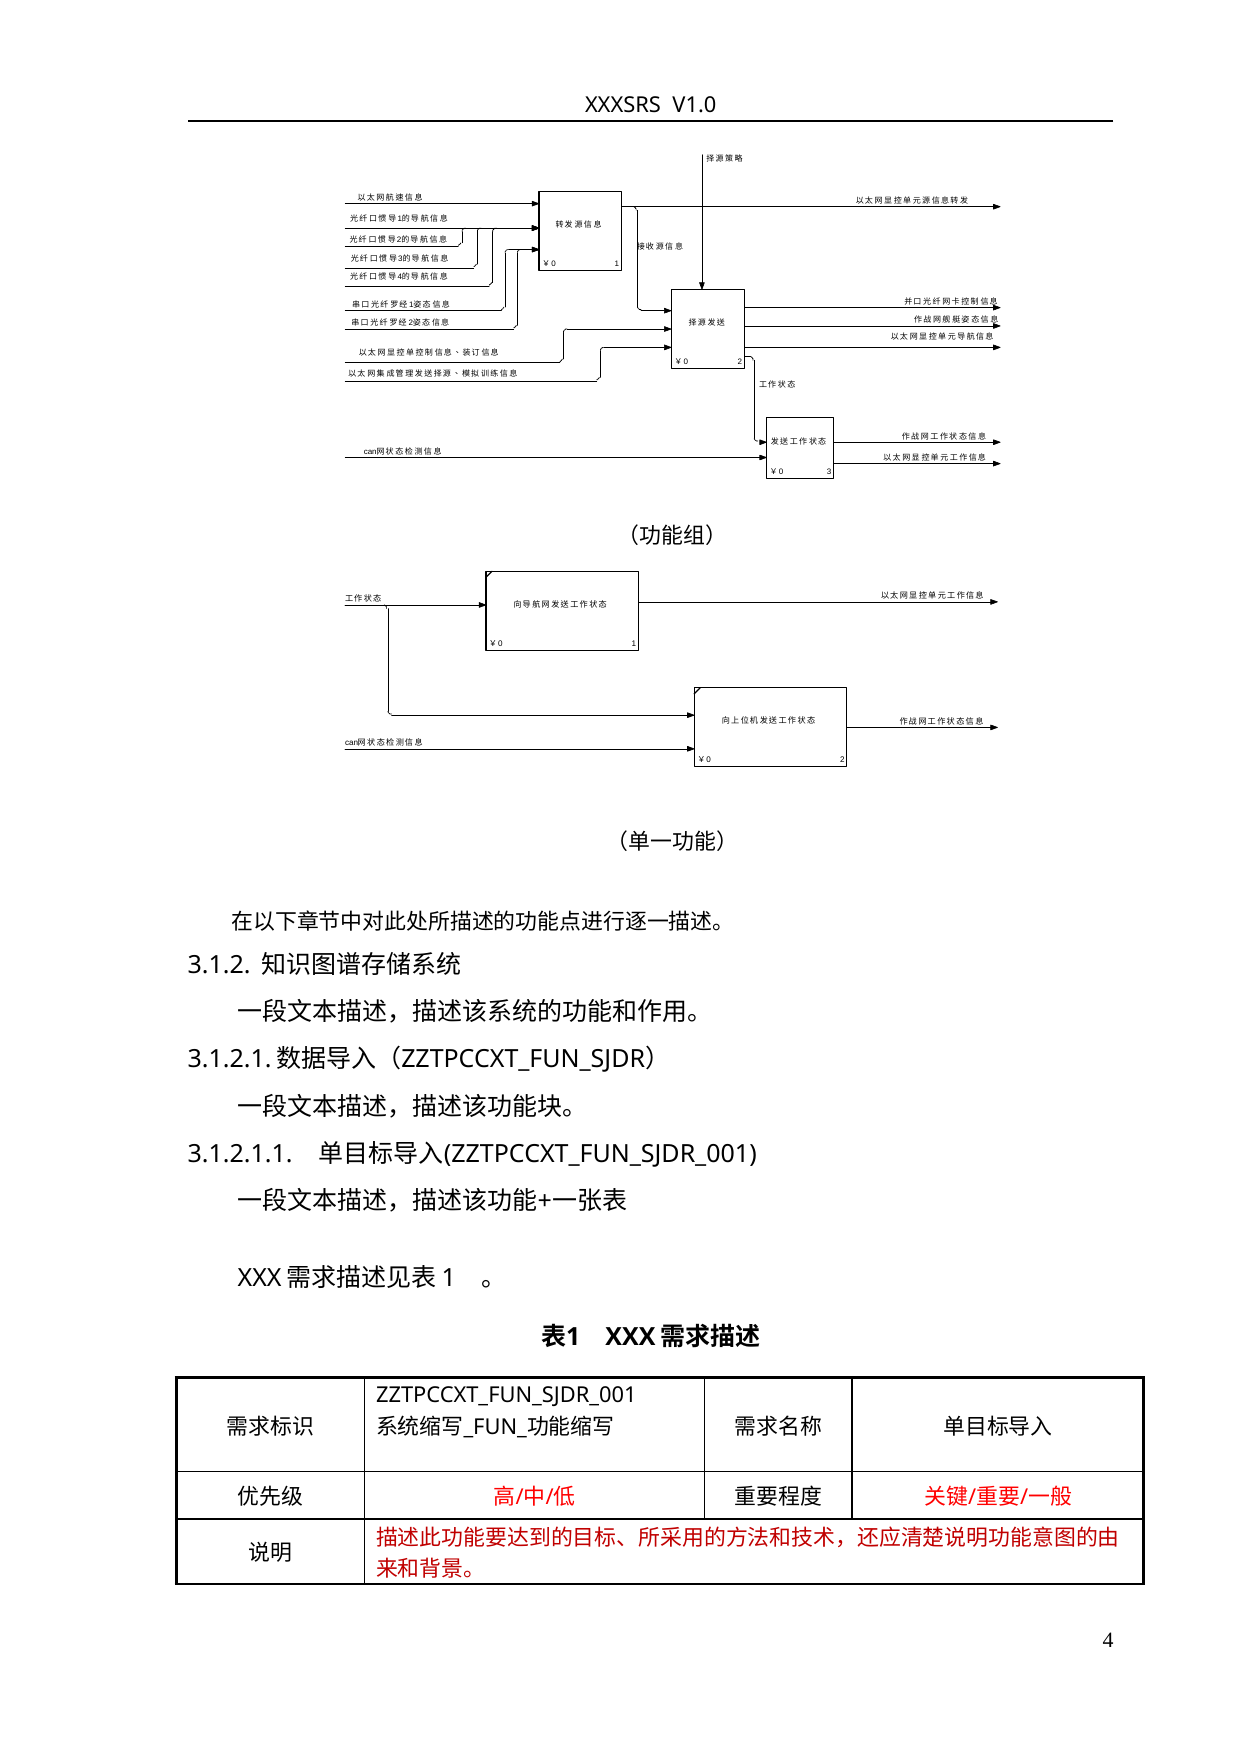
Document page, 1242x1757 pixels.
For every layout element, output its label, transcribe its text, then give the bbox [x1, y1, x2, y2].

subtitle 数据导入（ZZTPCCXT_FUN_SJDR） [187, 1039, 1113, 1075]
subtitle 知识图谱存储系统 [187, 945, 1113, 981]
table_cell 优先级 [178, 1472, 364, 1518]
text 一段文本描述，描述该系统的功能和作用。 [187, 992, 1113, 1028]
text 一段文本描述，描述该功能块。 [187, 1086, 1113, 1122]
text （功能组） [187, 518, 1113, 550]
table_cell 关键/重要/一般 [853, 1472, 1142, 1518]
table_header 单目标导入 [853, 1379, 1142, 1471]
text XXX需求描述 [187, 1317, 1113, 1353]
text 在以下章节中对此处所描述的功能点进行逐一描述。 [187, 904, 1113, 935]
subtitle 单目标导入(ZZTPCCXT_FUN_SJDR_001) [187, 1133, 1113, 1169]
table_cell 说明 [178, 1520, 364, 1583]
text 一段文本描述，描述该功能+一张表 [187, 1180, 1113, 1216]
table_cell 高/中/低 [365, 1472, 704, 1518]
table_cell 重要程度 [705, 1472, 851, 1518]
text XXX需求描述见表2 。 [187, 1257, 1113, 1293]
table_header ZZTPCCXT_FUN_SJDR_001 系统缩写_FUN_功能缩写 [365, 1379, 704, 1471]
text （单一功能） [187, 824, 1113, 856]
table_header 需求名称 [705, 1379, 851, 1471]
table_header 需求标识 [178, 1379, 364, 1471]
table_cell 描述此功能要达到的目标、所采用的方法和技术，还应清楚说明功能意图的由来和背景。 [365, 1520, 1142, 1583]
